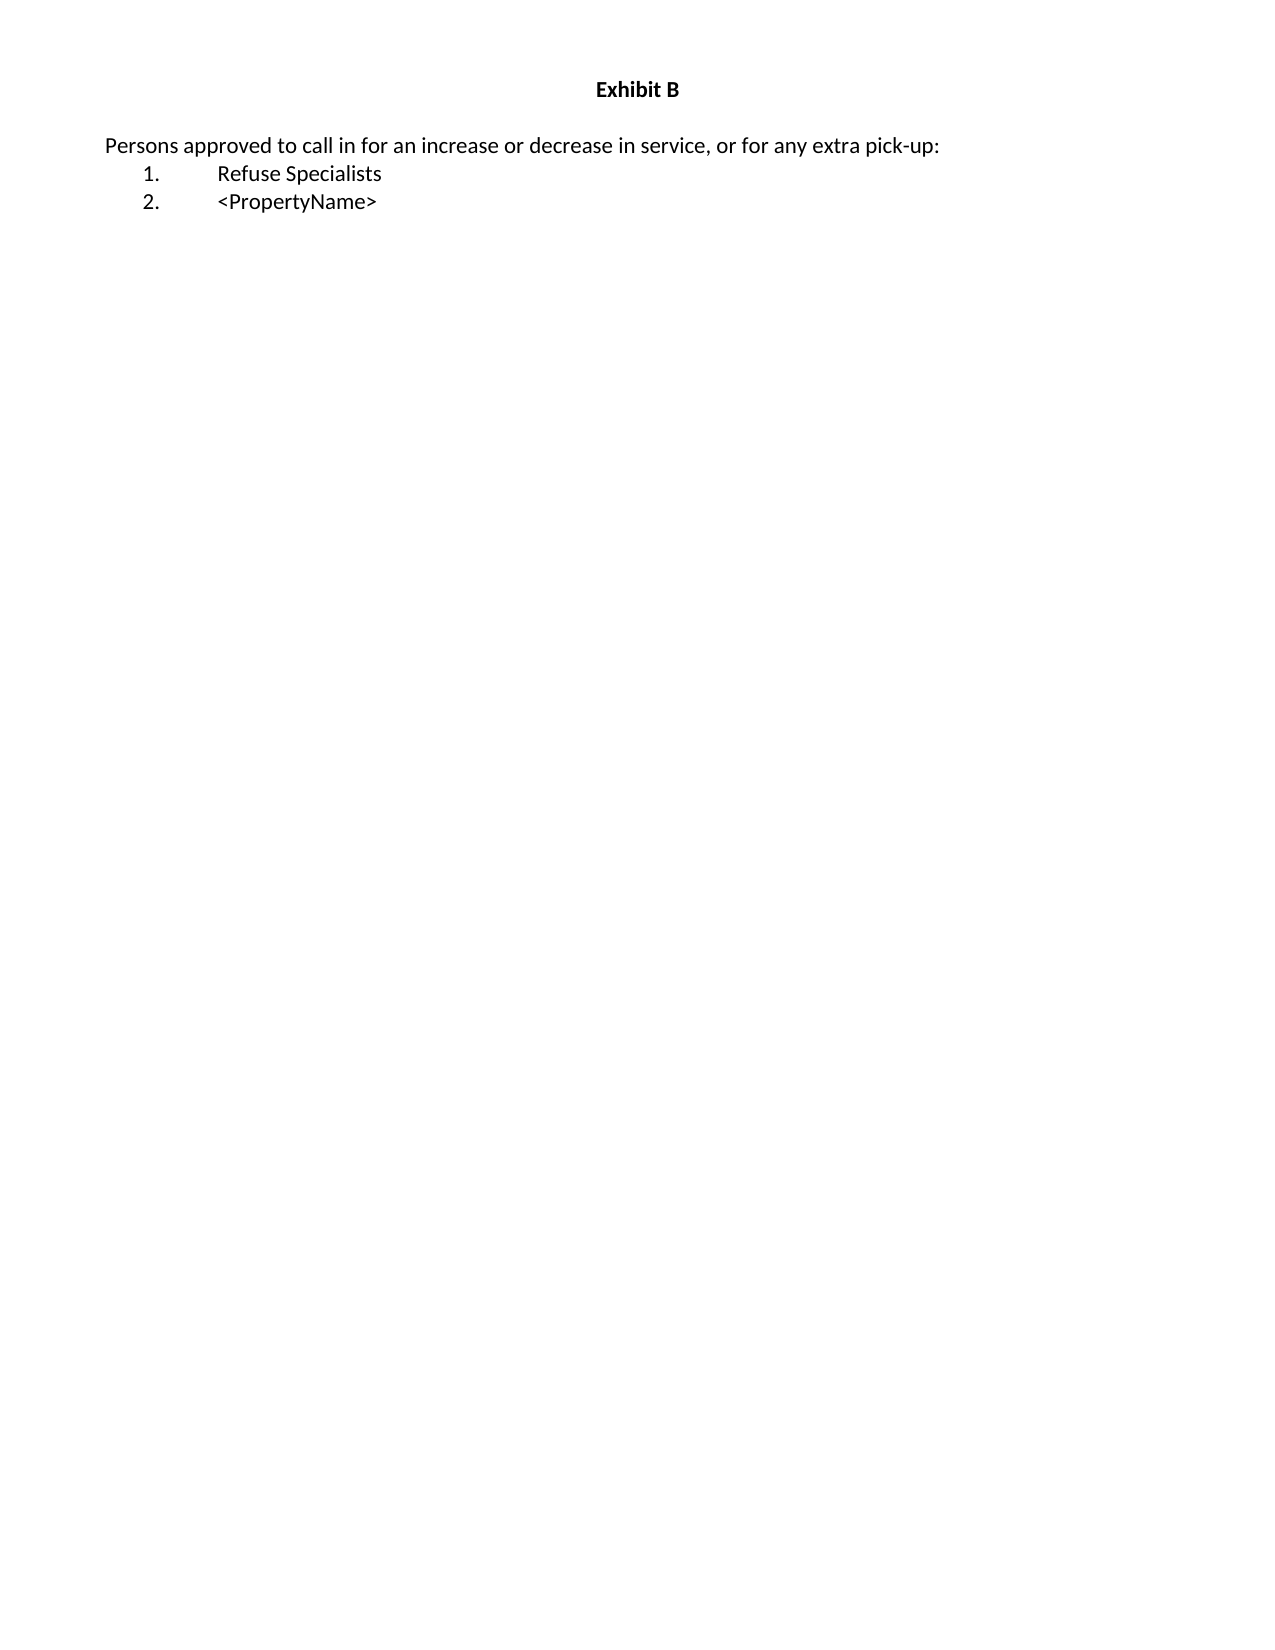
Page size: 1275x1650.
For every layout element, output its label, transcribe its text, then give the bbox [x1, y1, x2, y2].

list <PropertyName> [142, 187, 1170, 215]
text Persons approved to call in for an increase or decrease in service, or for any extra pick-up: [105, 131, 1170, 159]
list Refuse Specialists [142, 159, 1170, 187]
text Exhibit B [105, 75, 1170, 103]
